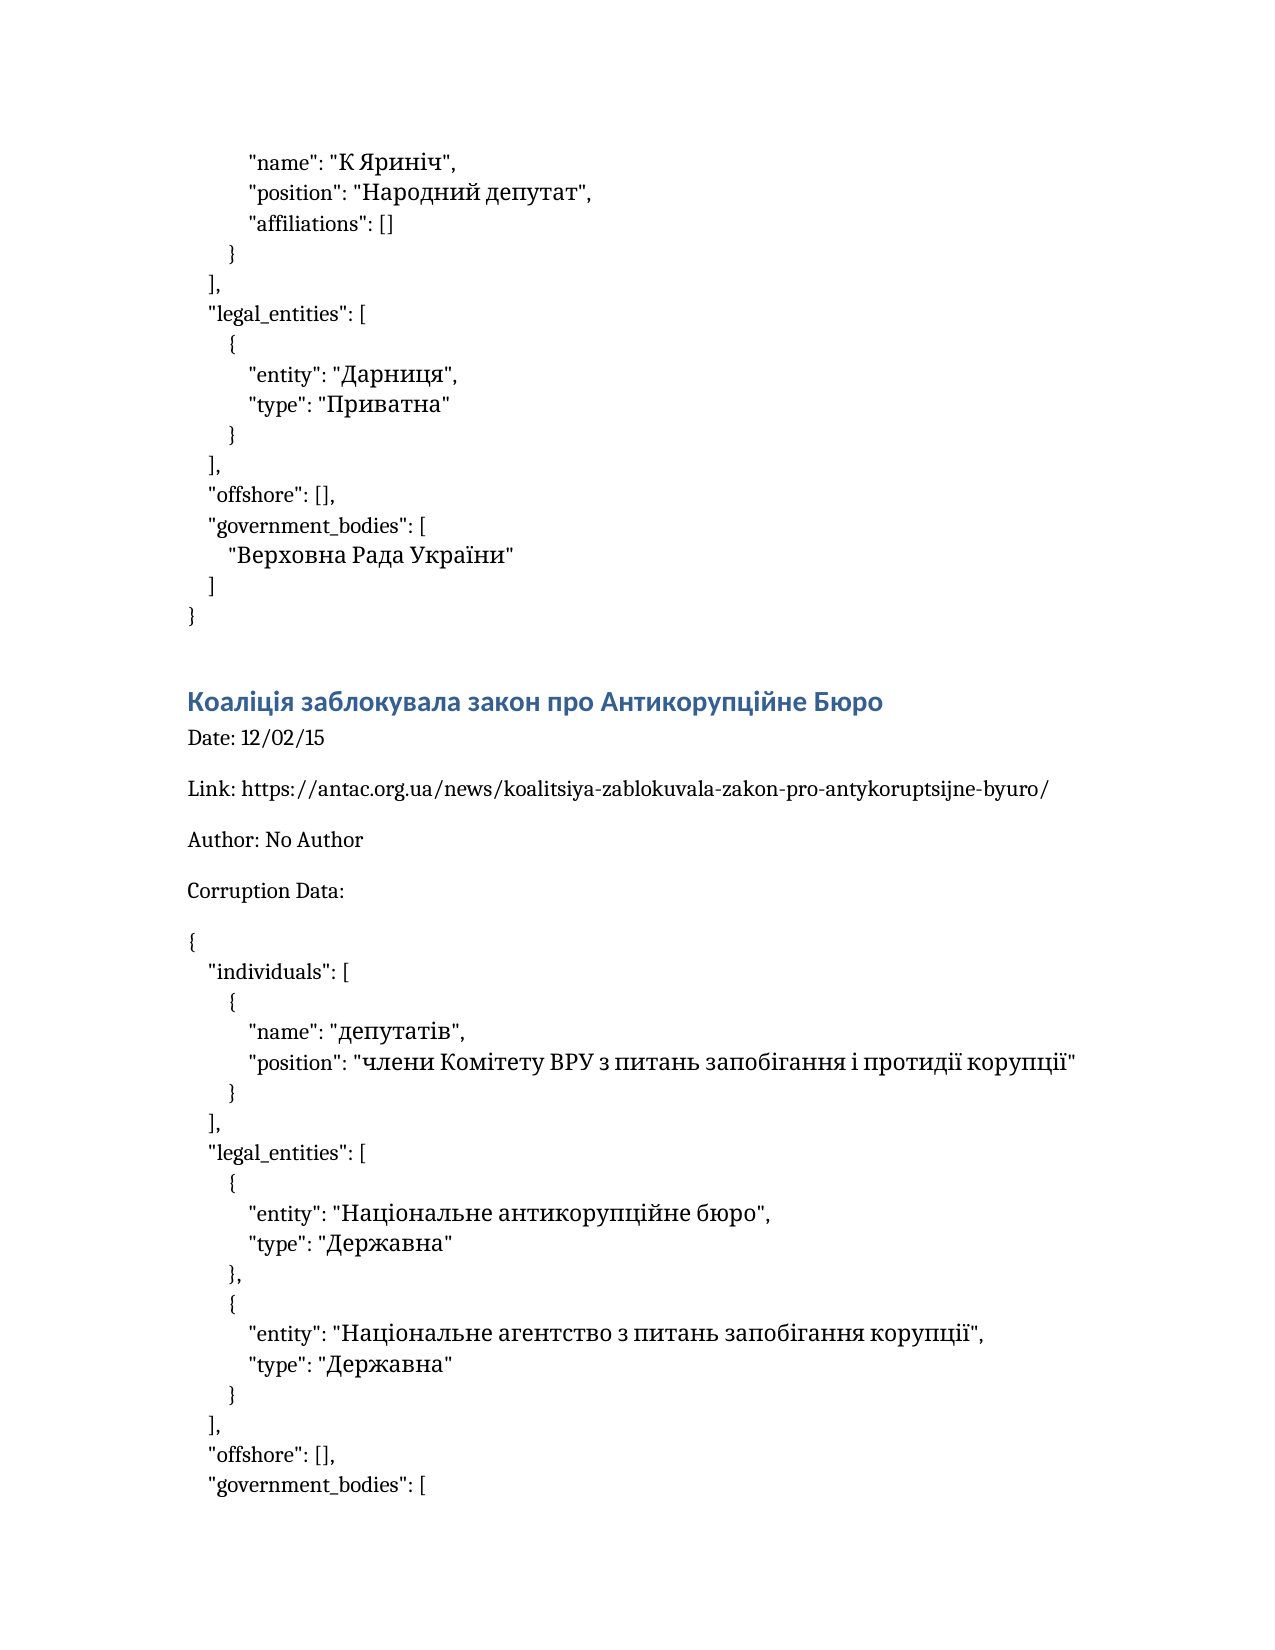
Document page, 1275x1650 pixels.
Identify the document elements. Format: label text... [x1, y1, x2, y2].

text Date: 12/02/15 [187, 724, 1087, 751]
text Link: https://antac.org.ua/news/koalitsiya-zablokuvala-zakon-pro-antykoruptsijne-byuro/ [187, 775, 1087, 802]
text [187, 150, 1087, 629]
subtitle Коаліція заблокувала закон про Антикорупційне Бюро [187, 683, 1087, 719]
text Corruption Data: [187, 877, 1087, 904]
text Author: No Author [187, 826, 1087, 853]
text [187, 928, 1087, 1498]
